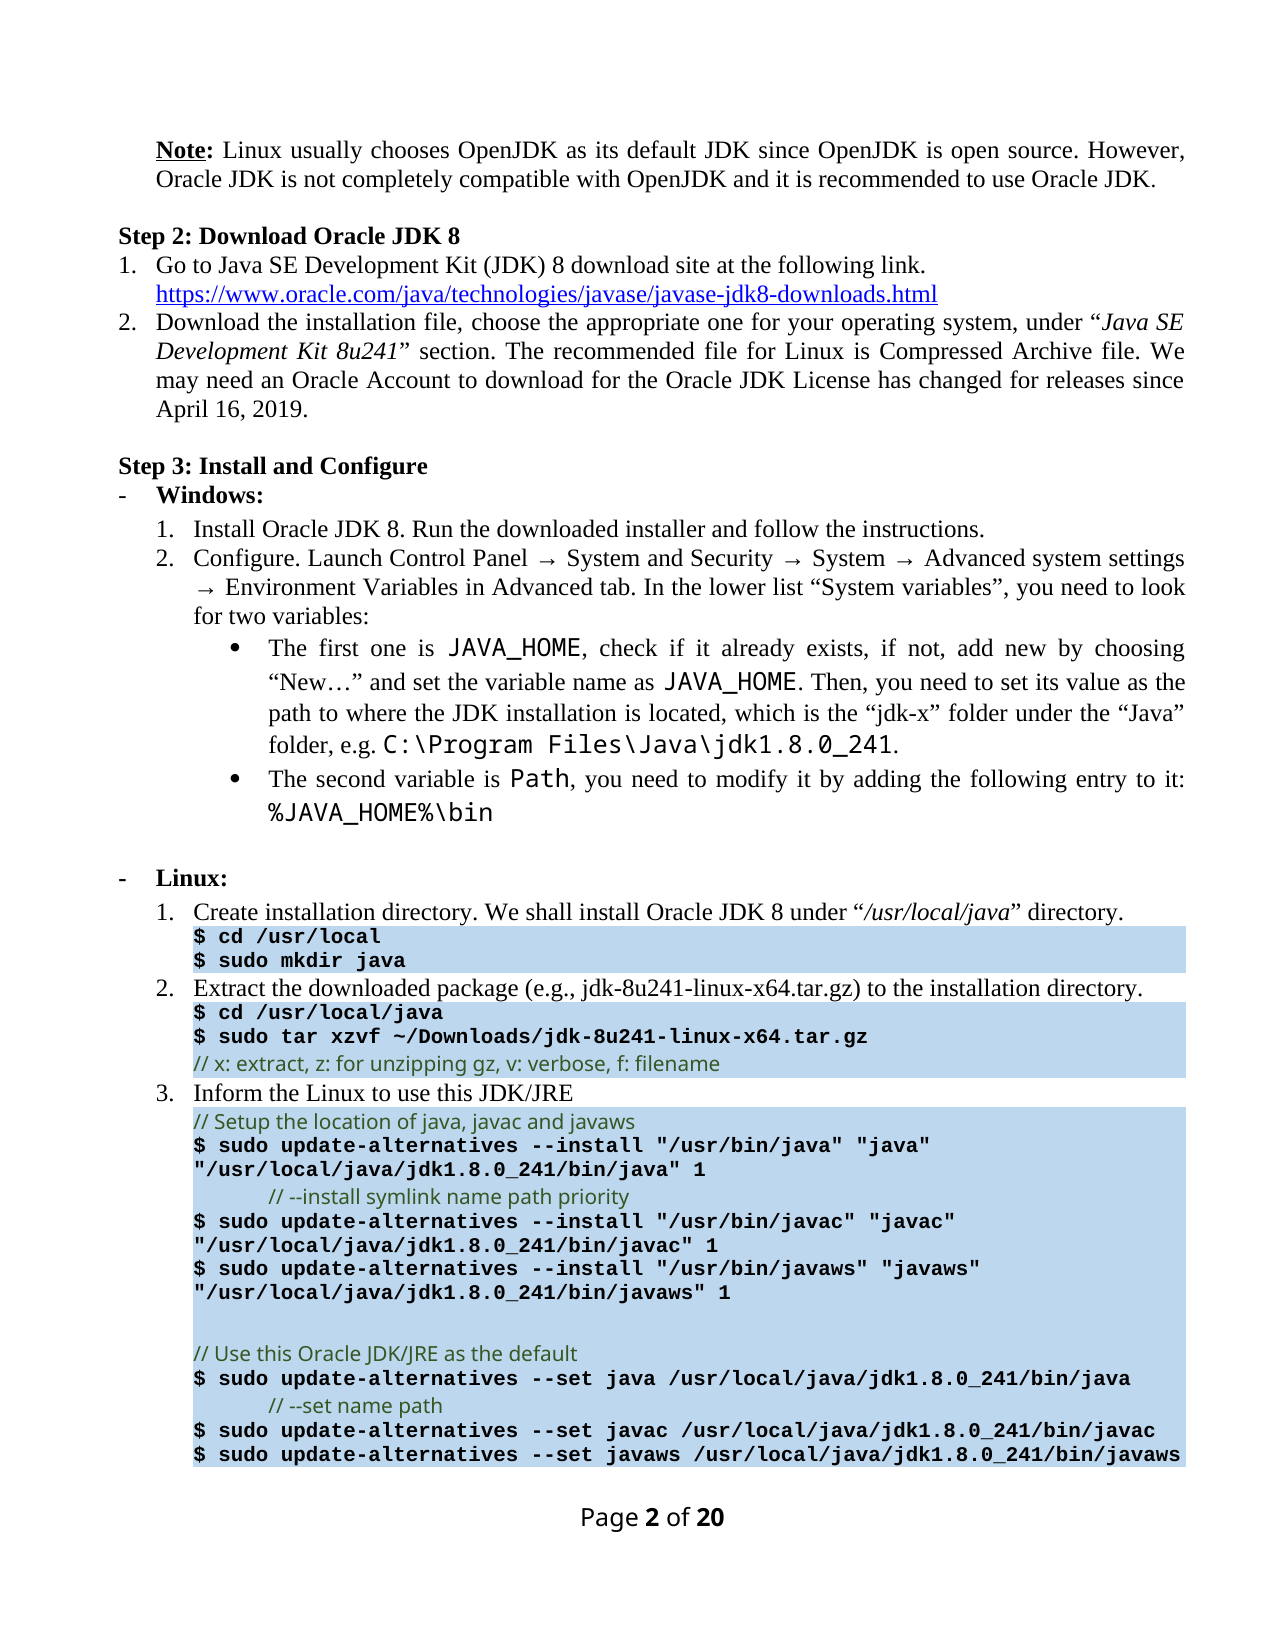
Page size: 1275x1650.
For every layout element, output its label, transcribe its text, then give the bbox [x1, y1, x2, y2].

text $ sudo mkdir java [193, 950, 1186, 973]
text https://www.oracle.com/java/technologies/javase/javase-jdk8-downloads.html [156, 279, 1186, 307]
text Step 3: Install and Configure [118, 451, 1186, 480]
text Note: Linux usually chooses OpenJDK as its default JDK since OpenJDK is open source. However, Oracle JDK is not completely compatible with OpenJDK and it is recommended to use Oracle JDK. [156, 135, 1186, 192]
list Create installation directory. We shall install Oracle JDK 8 under “/usr/local/java” directory. [156, 897, 1186, 926]
text $ sudo update-alternatives --install "/usr/bin/javac" "javac" "/usr/local/java/jdk1.8.0_241/bin/javac" 1 [193, 1211, 1186, 1258]
text $ cd /usr/local/java [193, 1002, 1186, 1026]
list Download the installation file, choose the appropriate one for your operating system, under “Java SE Development Kit 8u241” section. The recommended file for Linux is Compressed Archive file. We may need an Oracle Account to download for the Oracle JDK License has changed for releases since April 16, 2019. [118, 307, 1186, 422]
text Step 2: Download Oracle JDK 8 [118, 221, 1186, 250]
list Extract the downloaded package (e.g., jdk-8u241-linux-x64.tar.gz) to the installation directory. [156, 973, 1186, 1002]
text $ sudo update-alternatives --install "/usr/bin/java" "java" "/usr/local/java/jdk1.8.0_241/bin/java" 1 [193, 1135, 1186, 1182]
list Configure. Launch Control Panel → System and Security → System → Advanced system settings → Environment Variables in Advanced tab. In the lower list “System variables”, you need to look for two variables: [156, 543, 1186, 629]
text // Use this Oracle JDK/JRE as the default [193, 1339, 1186, 1368]
text // --set name path [193, 1392, 1186, 1420]
text $ sudo update-alternatives --set java /usr/local/java/jdk1.8.0_241/bin/java [193, 1368, 1186, 1392]
text $ sudo tar xzvf ~/Downloads/jdk-8u241-linux-x64.tar.gz [193, 1026, 1186, 1049]
list The second variable is Path, you need to modify it by adding the following entry to it: %JAVA_HOME%\bin [231, 760, 1186, 828]
list Install Oracle JDK 8. Run the downloaded installer and follow the instructions. [156, 514, 1186, 543]
list Linux: [118, 863, 1186, 892]
text // Setup the location of java, javac and javaws [193, 1107, 1186, 1135]
list Go to Java SE Development Kit (JDK) 8 download site at the following link. [118, 250, 1186, 279]
text $ cd /usr/local [193, 926, 1186, 950]
text $ sudo update-alternatives --set javac /usr/local/java/jdk1.8.0_241/bin/javac [193, 1420, 1186, 1444]
text $ sudo update-alternatives --set javaws /usr/local/java/jdk1.8.0_241/bin/javaws [193, 1444, 1186, 1467]
list Windows: [118, 480, 1186, 509]
text // x: extract, z: for unzipping gz, v: verbose, f: filename [193, 1049, 1186, 1078]
list The first one is JAVA_HOME, check if it already exists, if not, add new by choosing “New…” and set the variable name as JAVA_HOME. Then, you need to set its value as the path to where the JDK installation is located, which is the “jdk-x” folder under the “Java” folder, e.g. C:\Program Files\Java\jdk1.8.0_241. [231, 629, 1186, 760]
text $ sudo update-alternatives --install "/usr/bin/javaws" "javaws" "/usr/local/java/jdk1.8.0_241/bin/javaws" 1 [193, 1258, 1186, 1306]
text // --install symlink name path priority [193, 1182, 1186, 1211]
list Inform the Linux to use this JDK/JRE [156, 1078, 1186, 1107]
